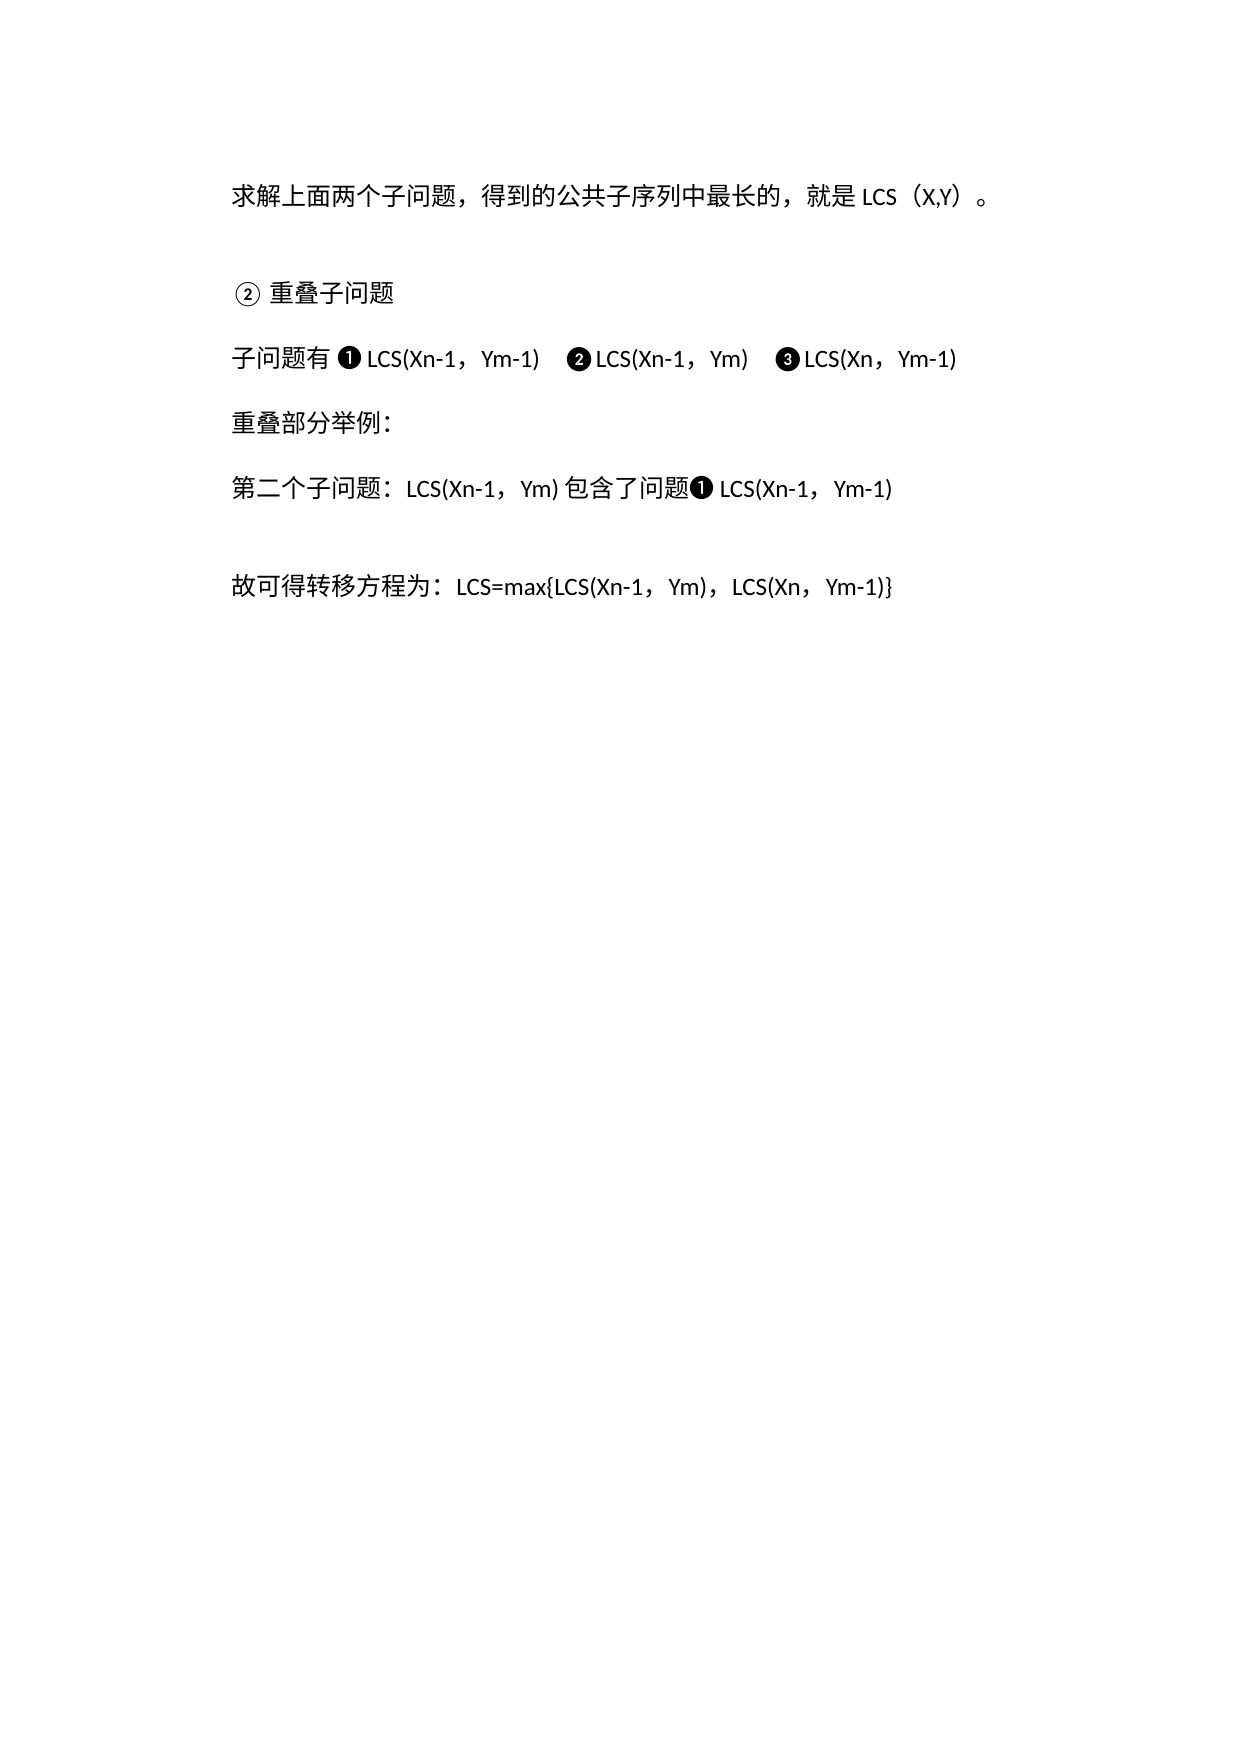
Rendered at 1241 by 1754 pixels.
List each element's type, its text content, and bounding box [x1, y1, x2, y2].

text 故可得转移方程为：LCS=max{LCS(Xn-1，Ym)，LCS(Xn，Ym-1)} [187, 552, 1053, 617]
text 子问题有 ❶LCS(Xn-1，Ym-1) ❷LCS(Xn-1，Ym) ❸LCS(Xn，Ym-1) [187, 324, 1053, 389]
text 求解上面两个子问题，得到的公共子序列中最长的，就是 LCS（X,Y）。 [187, 162, 1053, 227]
text 第二个子问题：LCS(Xn-1，Ym) 包含了问题❶LCS(Xn-1，Ym-1) [187, 454, 1053, 519]
text 重叠部分举例： [187, 389, 1053, 454]
text ②重叠子问题 [187, 259, 1053, 324]
